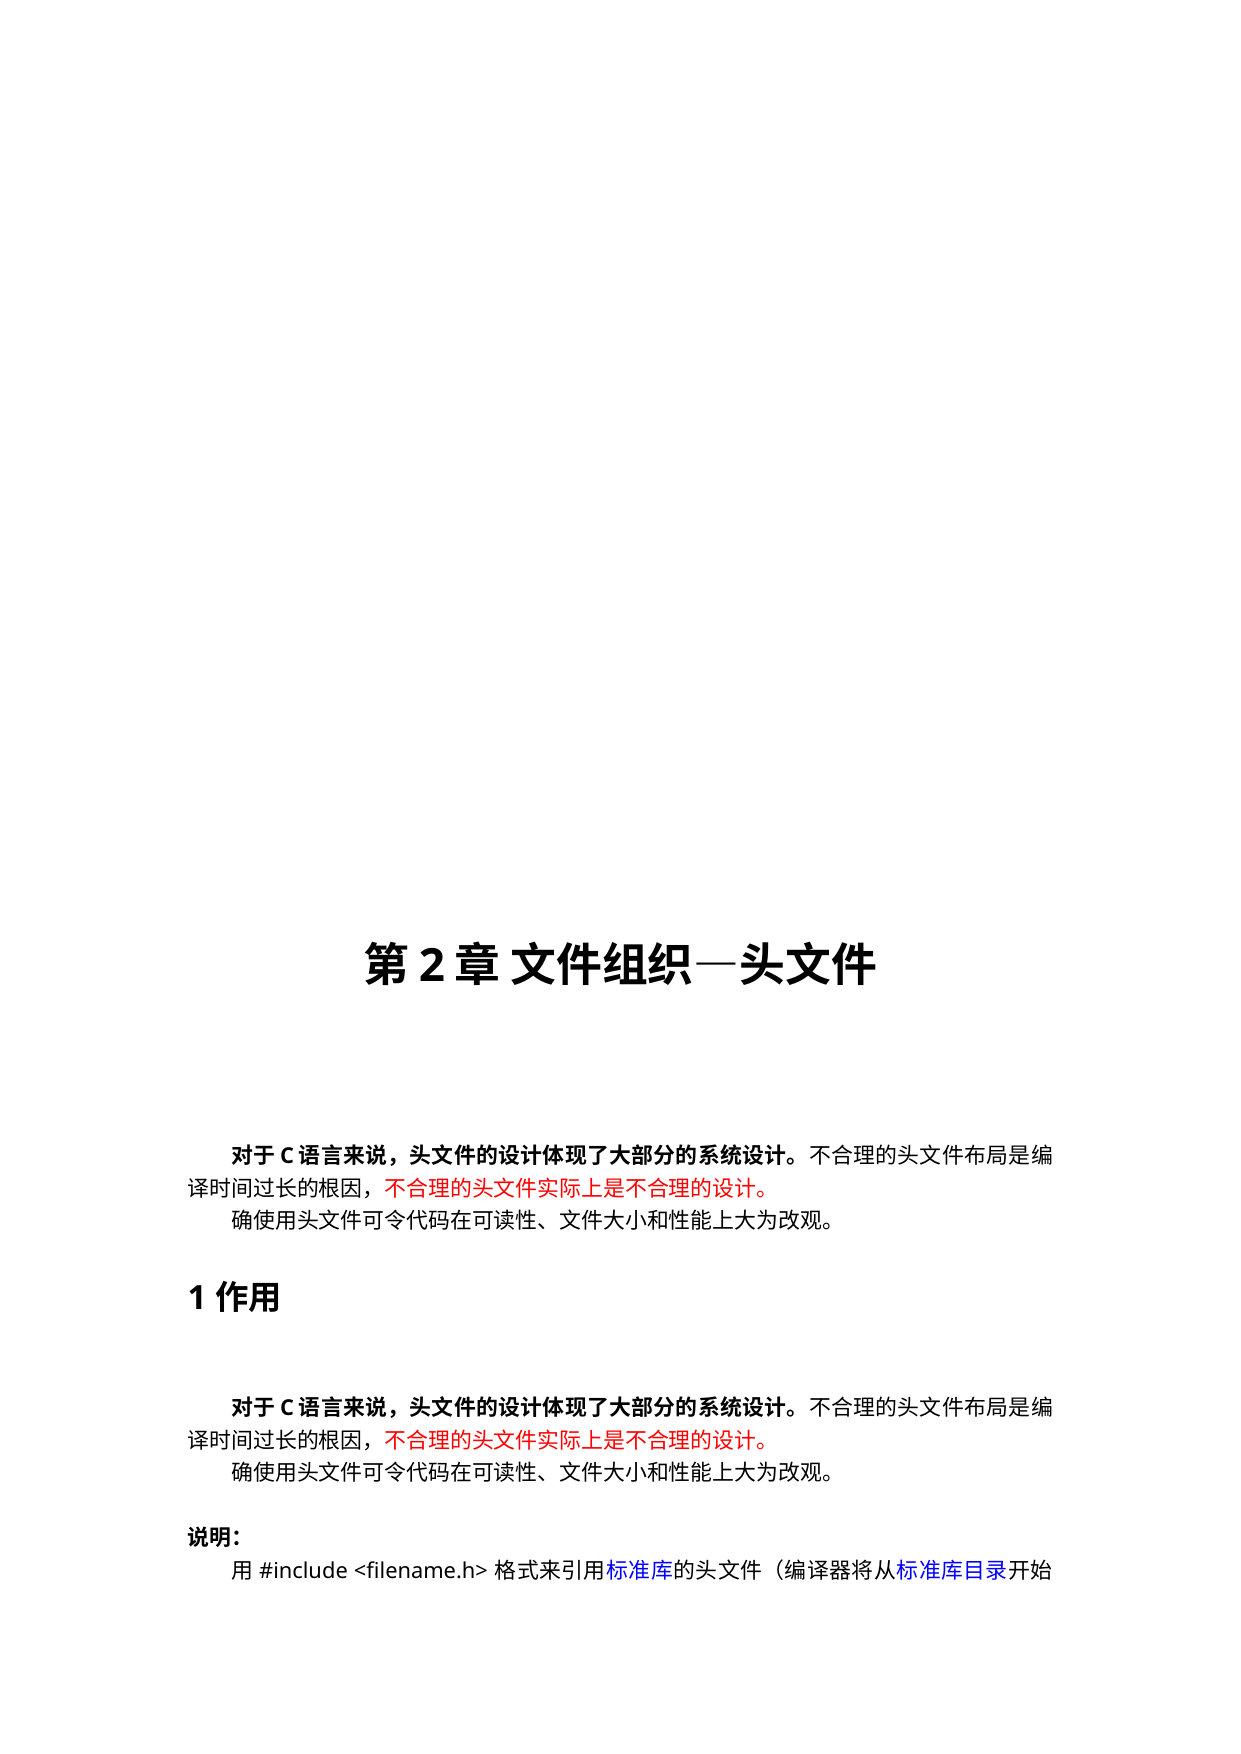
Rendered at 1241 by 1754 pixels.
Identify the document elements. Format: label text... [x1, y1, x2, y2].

text 确使用头文件可令代码在可读性、文件大小和性能上大为改观。 [187, 1203, 1053, 1236]
subtitle 第2章 文件组织—头文件 [187, 912, 1053, 1010]
subtitle 1 作用 [187, 1263, 1053, 1328]
text 对于C语言来说，头文件的设计体现了大部分的系统设计。不合理的头文件布局是编译时间过长的根因，不合理的头文件实际上是不合理的设计。 [187, 1138, 1053, 1203]
text 对于C语言来说，头文件的设计体现了大部分的系统设计。不合理的头文件布局是编译时间过长的根因，不合理的头文件实际上是不合理的设计。 [187, 1390, 1053, 1455]
text 确使用头文件可令代码在可读性、文件大小和性能上大为改观。 [187, 1455, 1053, 1487]
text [187, 1552, 1053, 1585]
text 说明： [187, 1520, 1053, 1552]
